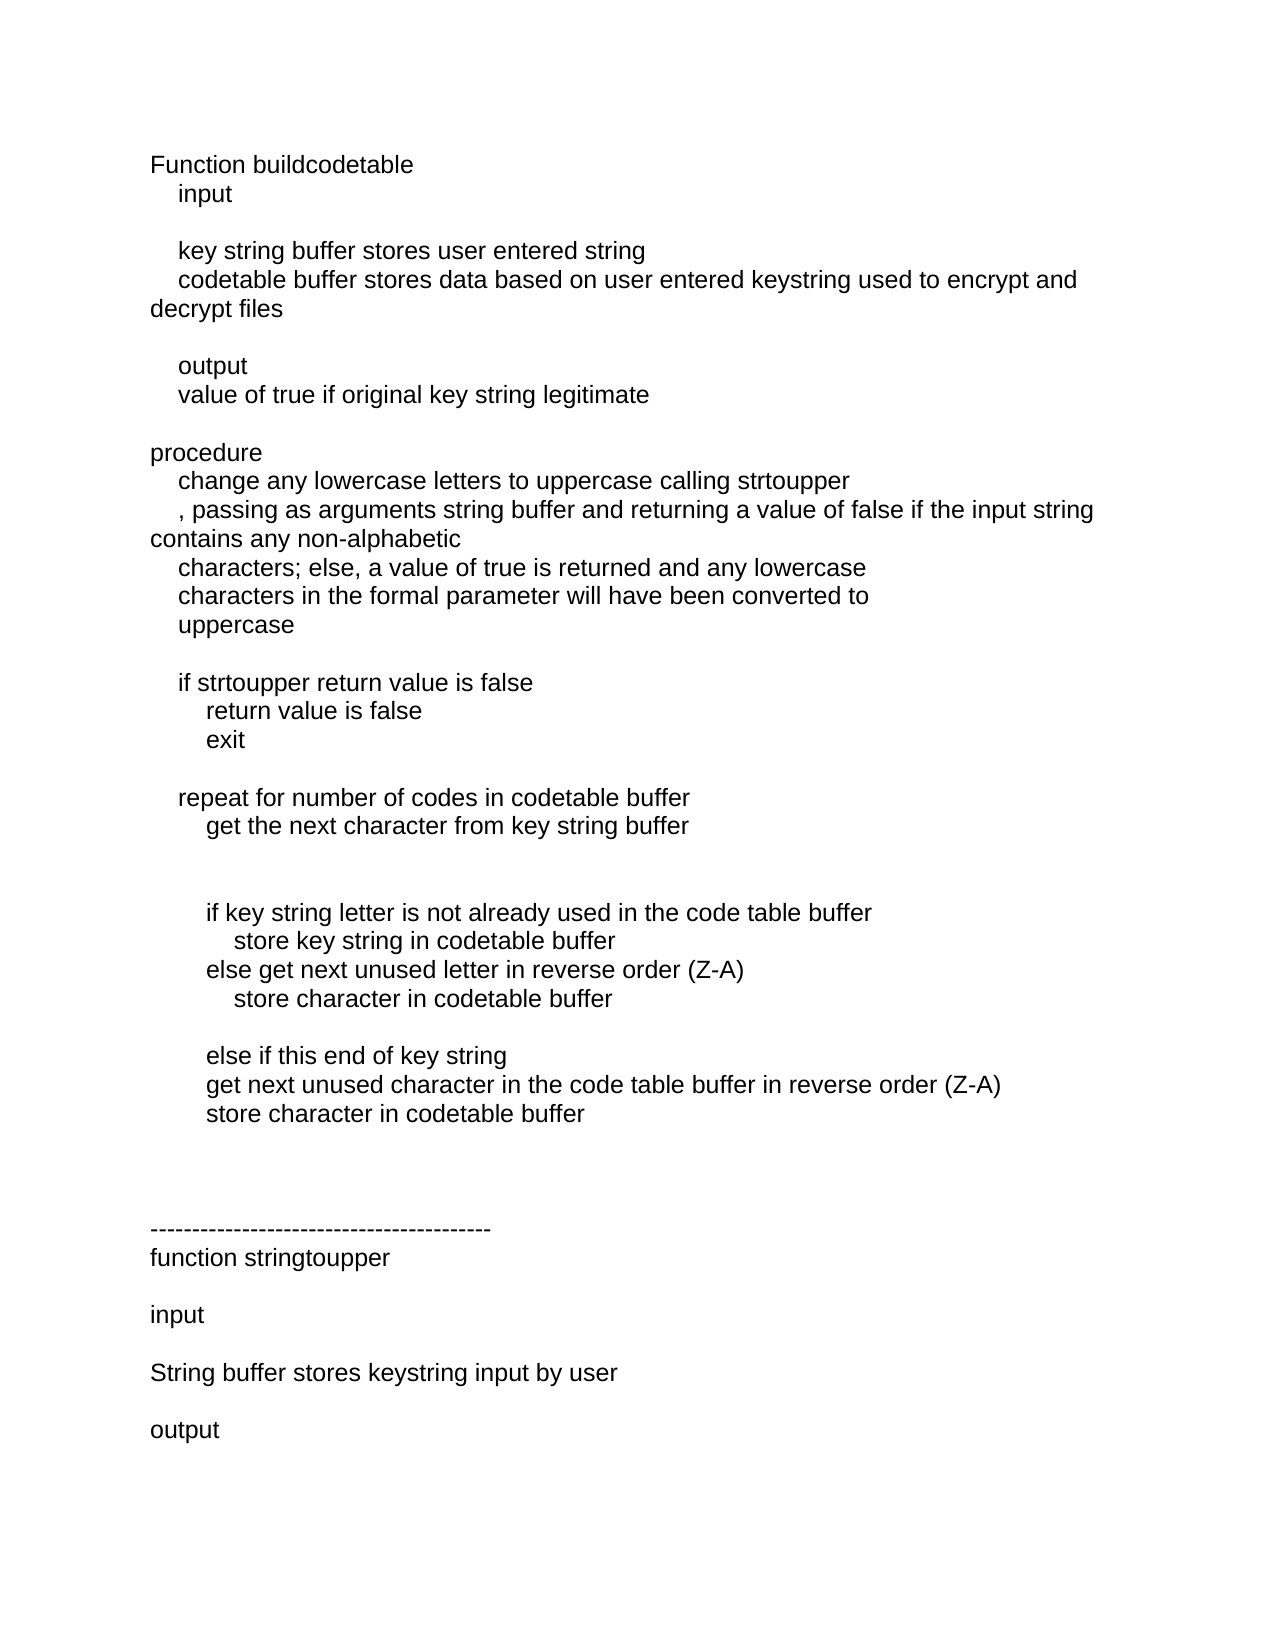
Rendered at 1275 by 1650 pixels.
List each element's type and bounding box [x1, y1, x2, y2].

text [150, 150, 1125, 1472]
